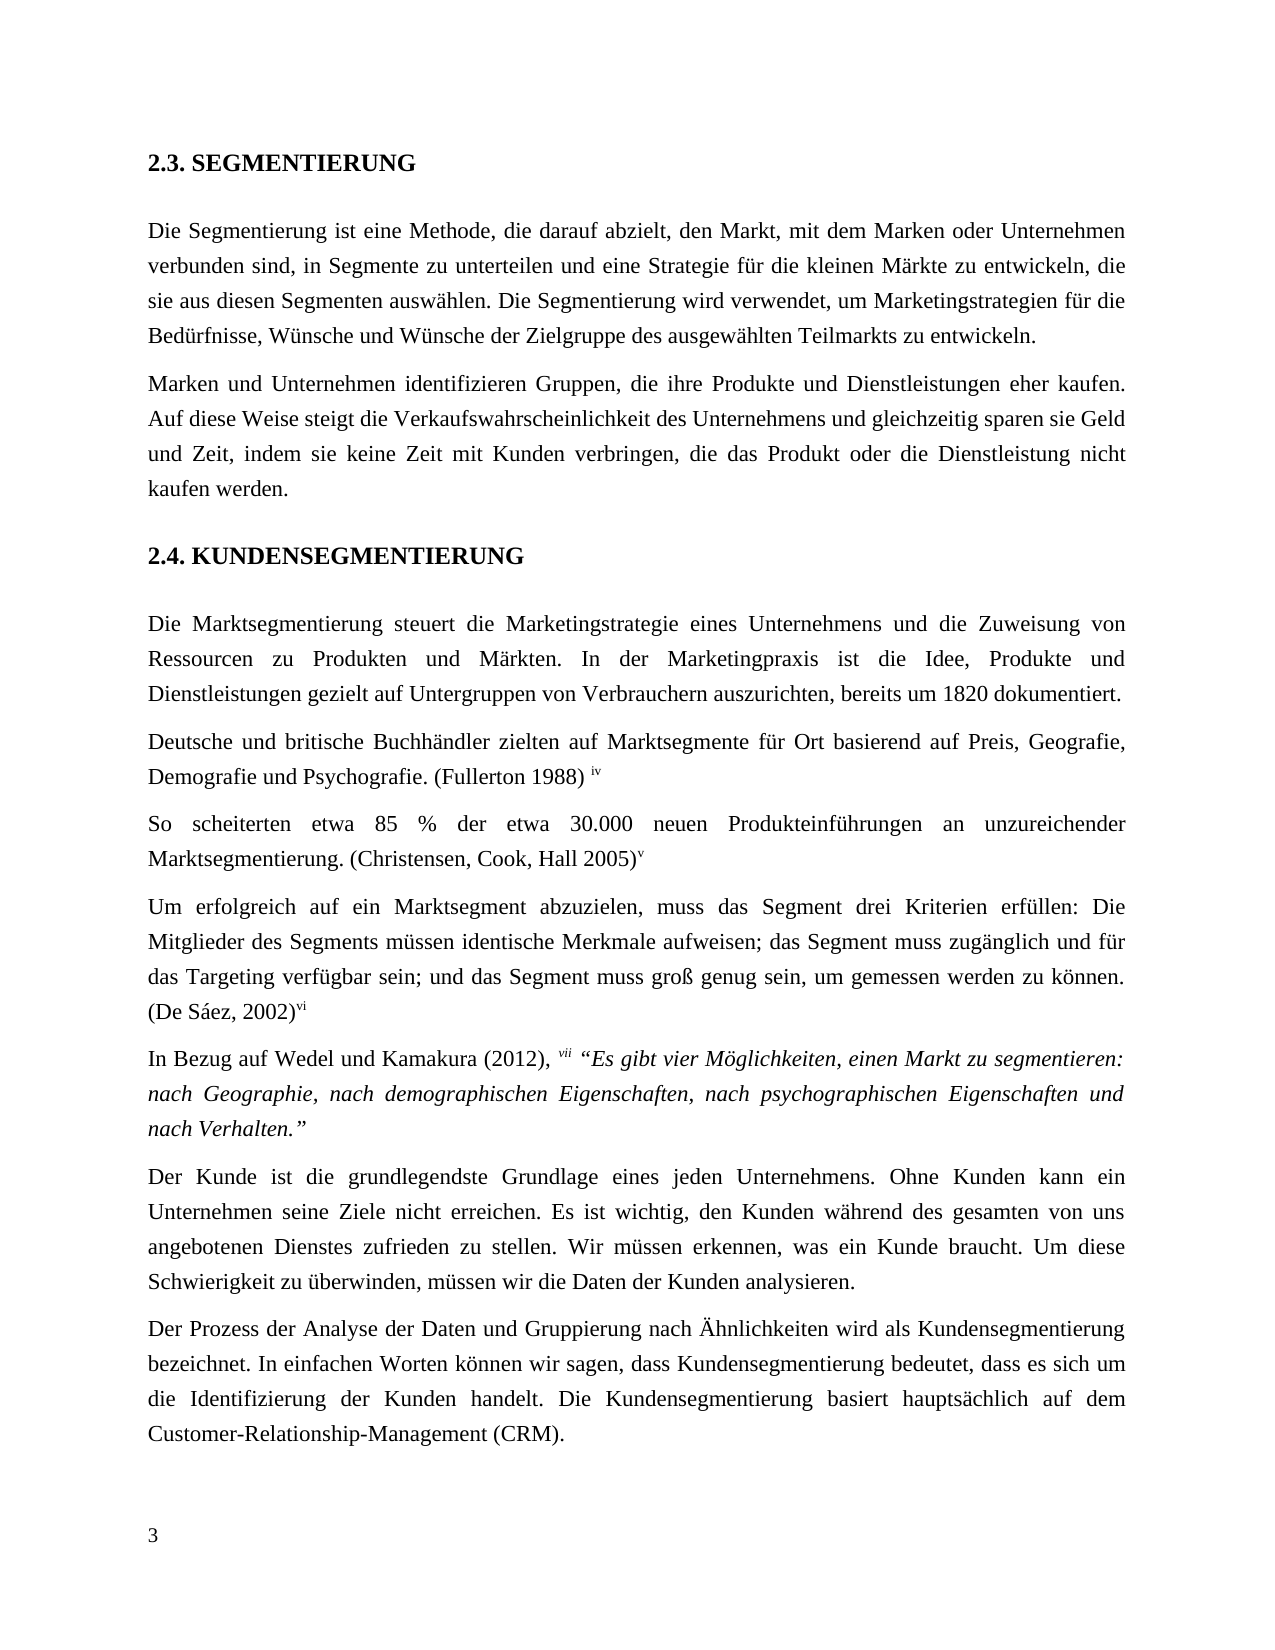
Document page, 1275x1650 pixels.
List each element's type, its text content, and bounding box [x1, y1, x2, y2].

subtitle 2.3. SEGMENTIERUNG [148, 148, 1127, 176]
text Um erfolgreich auf ein Marktsegment abzuzielen, muss das Segment drei Kriterien erfüllen: Die Mitglieder des Segments müssen identische Merkmale aufweisen; das Segment muss zugänglich und für das Targeting verfügbar sein; und das Segment muss groß genug sein, um gemessen werden zu können. (De Sáez, 2002) [148, 893, 1127, 1024]
text Deutsche und britische Buchhändler zielten auf Marktsegmente für Ort basierend auf Preis, Geografie, Demografie und Psychografie. (Fullerton 1988) [148, 728, 1127, 789]
text So scheiterten etwa 85 % der etwa 30.000 neuen Produkteinführungen an unzureichender Marktsegmentierung. (Christensen, Cook, Hall 2005) [148, 810, 1127, 872]
subtitle 2.4. KUNDENSEGMENTIERUNG [148, 541, 1127, 570]
text Die Marktsegmentierung steuert die Marketingstrategie eines Unternehmens und die Zuweisung von Ressourcen zu Produkten und Märkten. In der Marketingpraxis ist die Idee, Produkte und Dienstleistungen gezielt auf Untergruppen von Verbrauchern auszurichten, bereits um 1820 dokumentiert. [148, 610, 1127, 707]
text Der Kunde ist die grundlegendste Grundlage eines jeden Unternehmens. Ohne Kunden kann ein Unternehmen seine Ziele nicht erreichen. Es ist wichtig, den Kunden während des gesamten von uns angebotenen Dienstes zufrieden zu stellen. Wir müssen erkennen, was ein Kunde braucht. Um diese Schwierigkeit zu überwinden, müssen wir die Daten der Kunden analysieren. [148, 1163, 1127, 1294]
text Marken und Unternehmen identifizieren Gruppen, die ihre Produkte und Dienstleistungen eher kaufen. Auf diese Weise steigt die Verkaufswahrscheinlichkeit des Unternehmens und gleichzeitig sparen sie Geld und Zeit, indem sie keine Zeit mit Kunden verbringen, die das Produkt oder die Dienstleistung nicht kaufen werden. [148, 370, 1127, 501]
text Der Prozess der Analyse der Daten und Gruppierung nach Ähnlichkeiten wird als Kundensegmentierung bezeichnet. In einfachen Worten können wir sagen, dass Kundensegmentierung bedeutet, dass es sich um die Identifizierung der Kunden handelt. Die Kundensegmentierung basiert hauptsächlich auf dem Customer-Relationship-Management (CRM). [148, 1315, 1127, 1447]
text Die Segmentierung ist eine Methode, die darauf abzielt, den Markt, mit dem Marken oder Unternehmen verbunden sind, in Segmente zu unterteilen und eine Strategie für die kleinen Märkte zu entwickeln, die sie aus diesen Segmenten auswählen. Die Segmentierung wird verwendet, um Marketingstrategien für die Bedürfnisse, Wünsche und Wünsche der Zielgruppe des ausgewählten Teilmarkts zu entwickeln. [148, 217, 1127, 348]
text In Bezug auf Wedel und Kamakura (2012), “Es gibt vier Möglichkeiten, einen Markt zu segmentieren: nach Geographie, nach demographischen Eigenschaften, nach psychographischen Eigenschaften und nach Verhalten.” [148, 1045, 1127, 1142]
